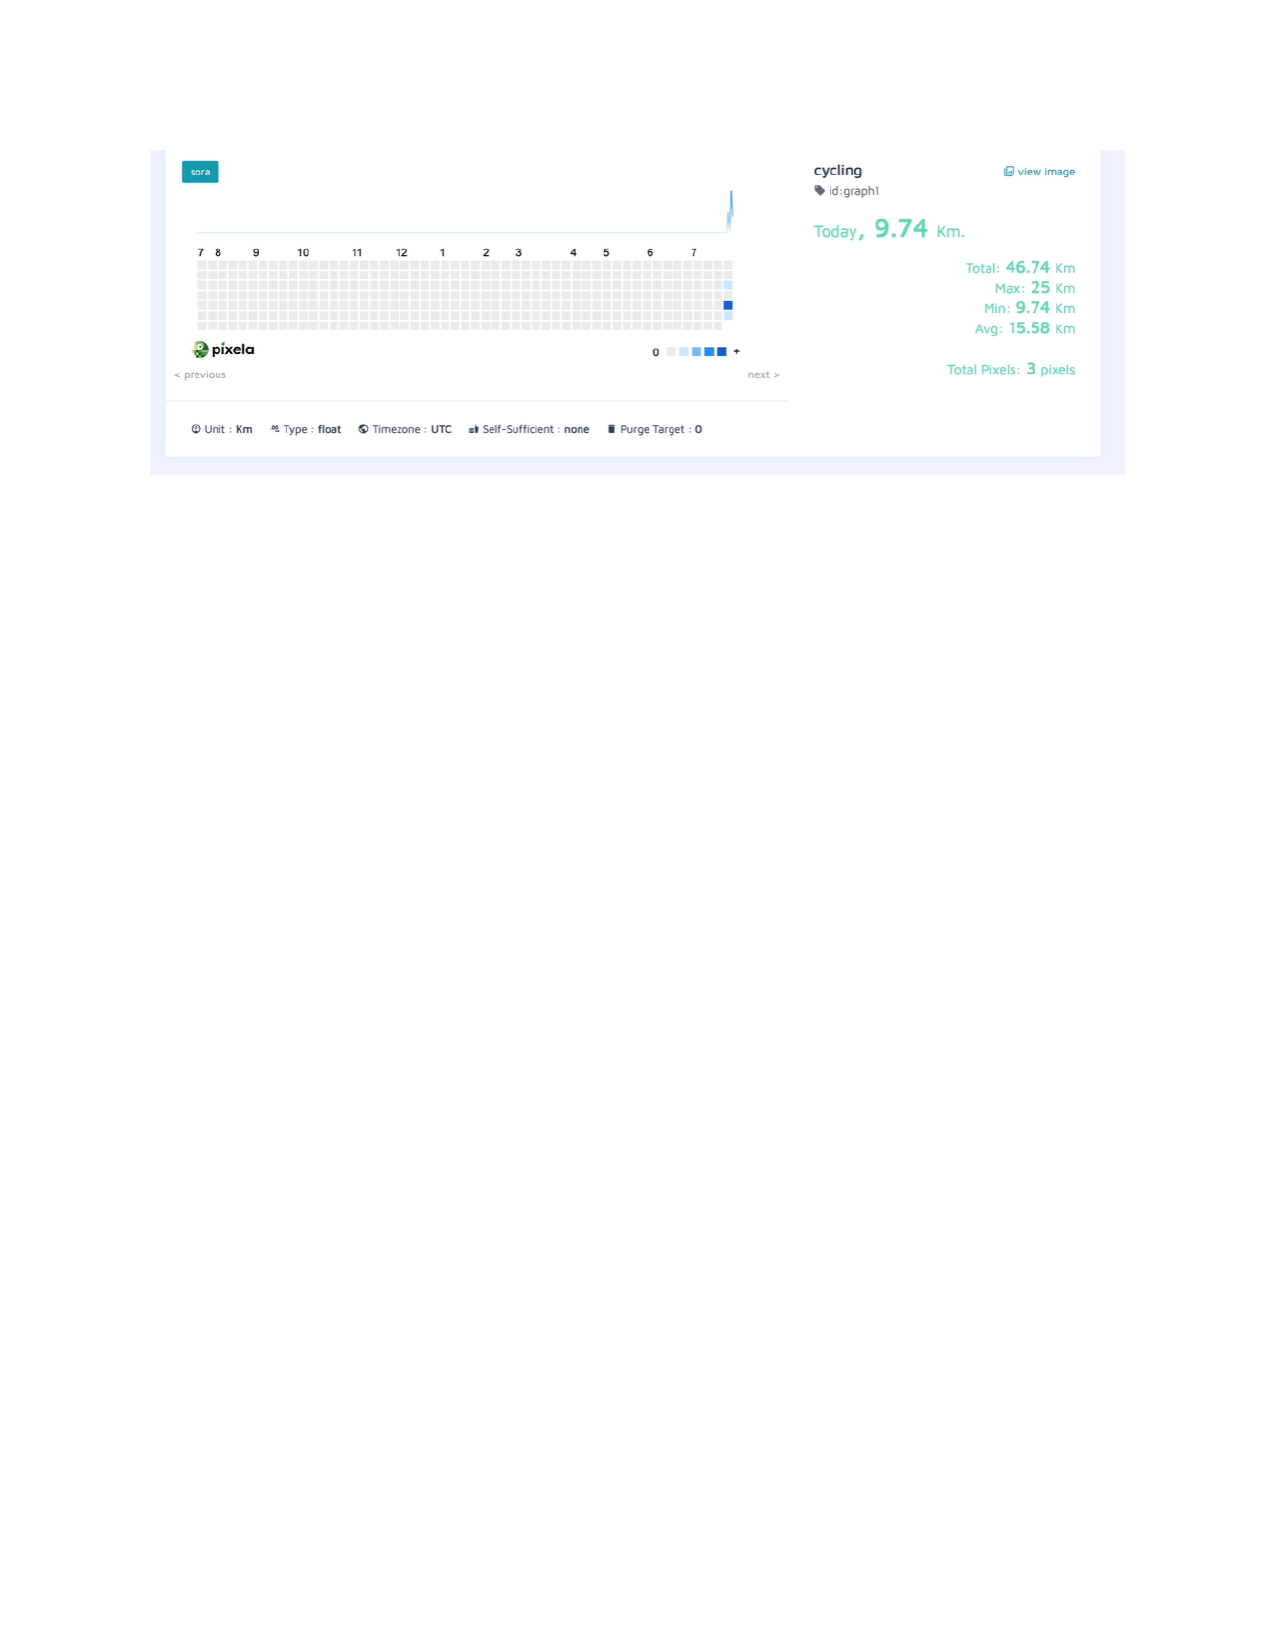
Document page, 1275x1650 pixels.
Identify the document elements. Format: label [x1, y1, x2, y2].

picture [150, 150, 1125, 475]
